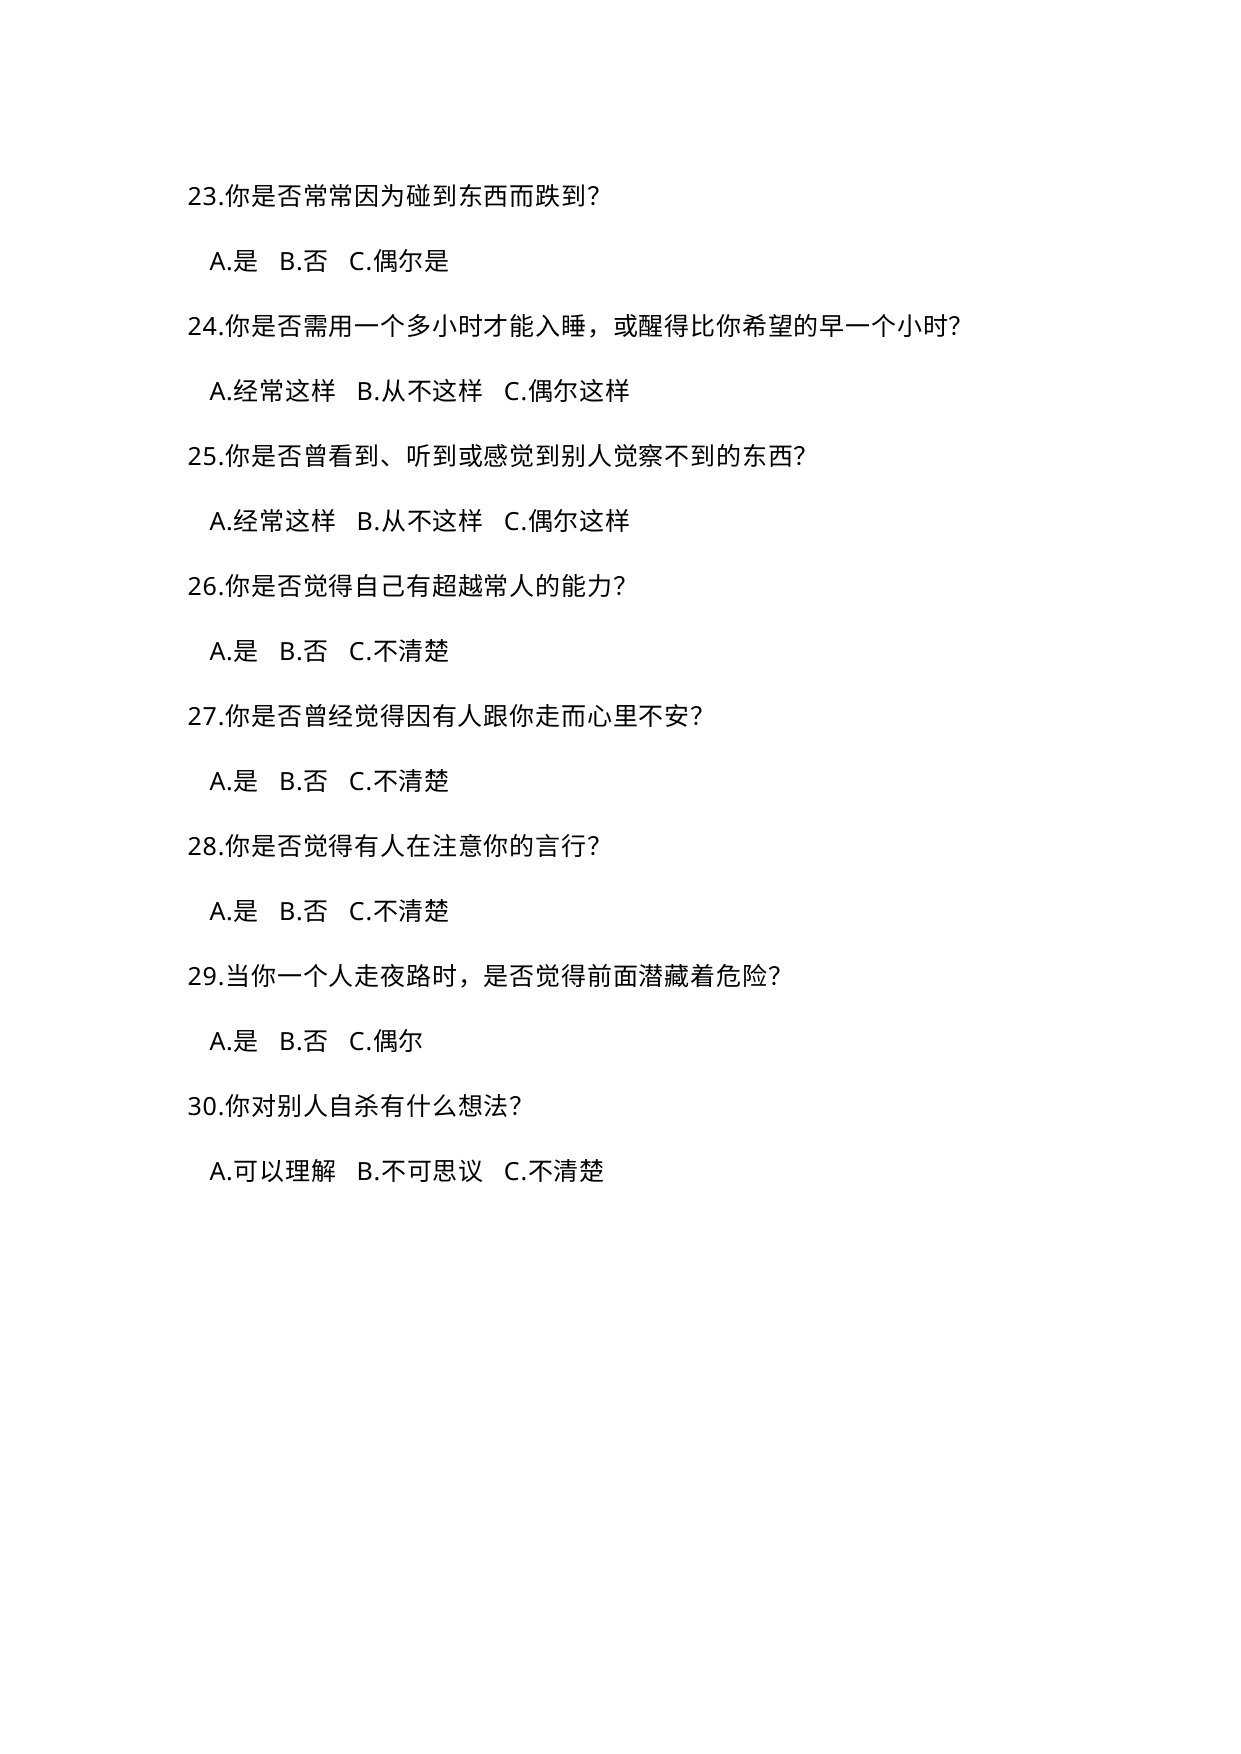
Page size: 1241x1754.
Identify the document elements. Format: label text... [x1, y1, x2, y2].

text 27.你是否曾经觉得因有人跟你走而心里不安？ [187, 682, 1053, 747]
text A.是 B.否 C.不清楚 [187, 877, 1053, 942]
text 30.你对别人自杀有什么想法？ [187, 1072, 1053, 1137]
text A.是 B.否 C.偶尔 [187, 1007, 1053, 1072]
text A.是 B.否 C.偶尔是 [187, 227, 1053, 292]
text A.是 B.否 C.不清楚 [187, 747, 1053, 812]
text 24.你是否需用一个多小时才能入睡，或醒得比你希望的早一个小时？ [187, 292, 1053, 357]
text A.是 B.否 C.不清楚 [187, 617, 1053, 682]
text A.经常这样 B.从不这样 C.偶尔这样 [187, 487, 1053, 552]
text 25.你是否曾看到、听到或感觉到别人觉察不到的东西？ [187, 422, 1053, 487]
text 29.当你一个人走夜路时，是否觉得前面潜藏着危险？ [187, 942, 1053, 1007]
text A.经常这样 B.从不这样 C.偶尔这样 [187, 357, 1053, 422]
text A.可以理解 B.不可思议 C.不清楚 [187, 1137, 1053, 1202]
text 26.你是否觉得自己有超越常人的能力？ [187, 552, 1053, 617]
text 28.你是否觉得有人在注意你的言行？ [187, 812, 1053, 877]
text 23.你是否常常因为碰到东西而跌到？ [187, 162, 1053, 227]
